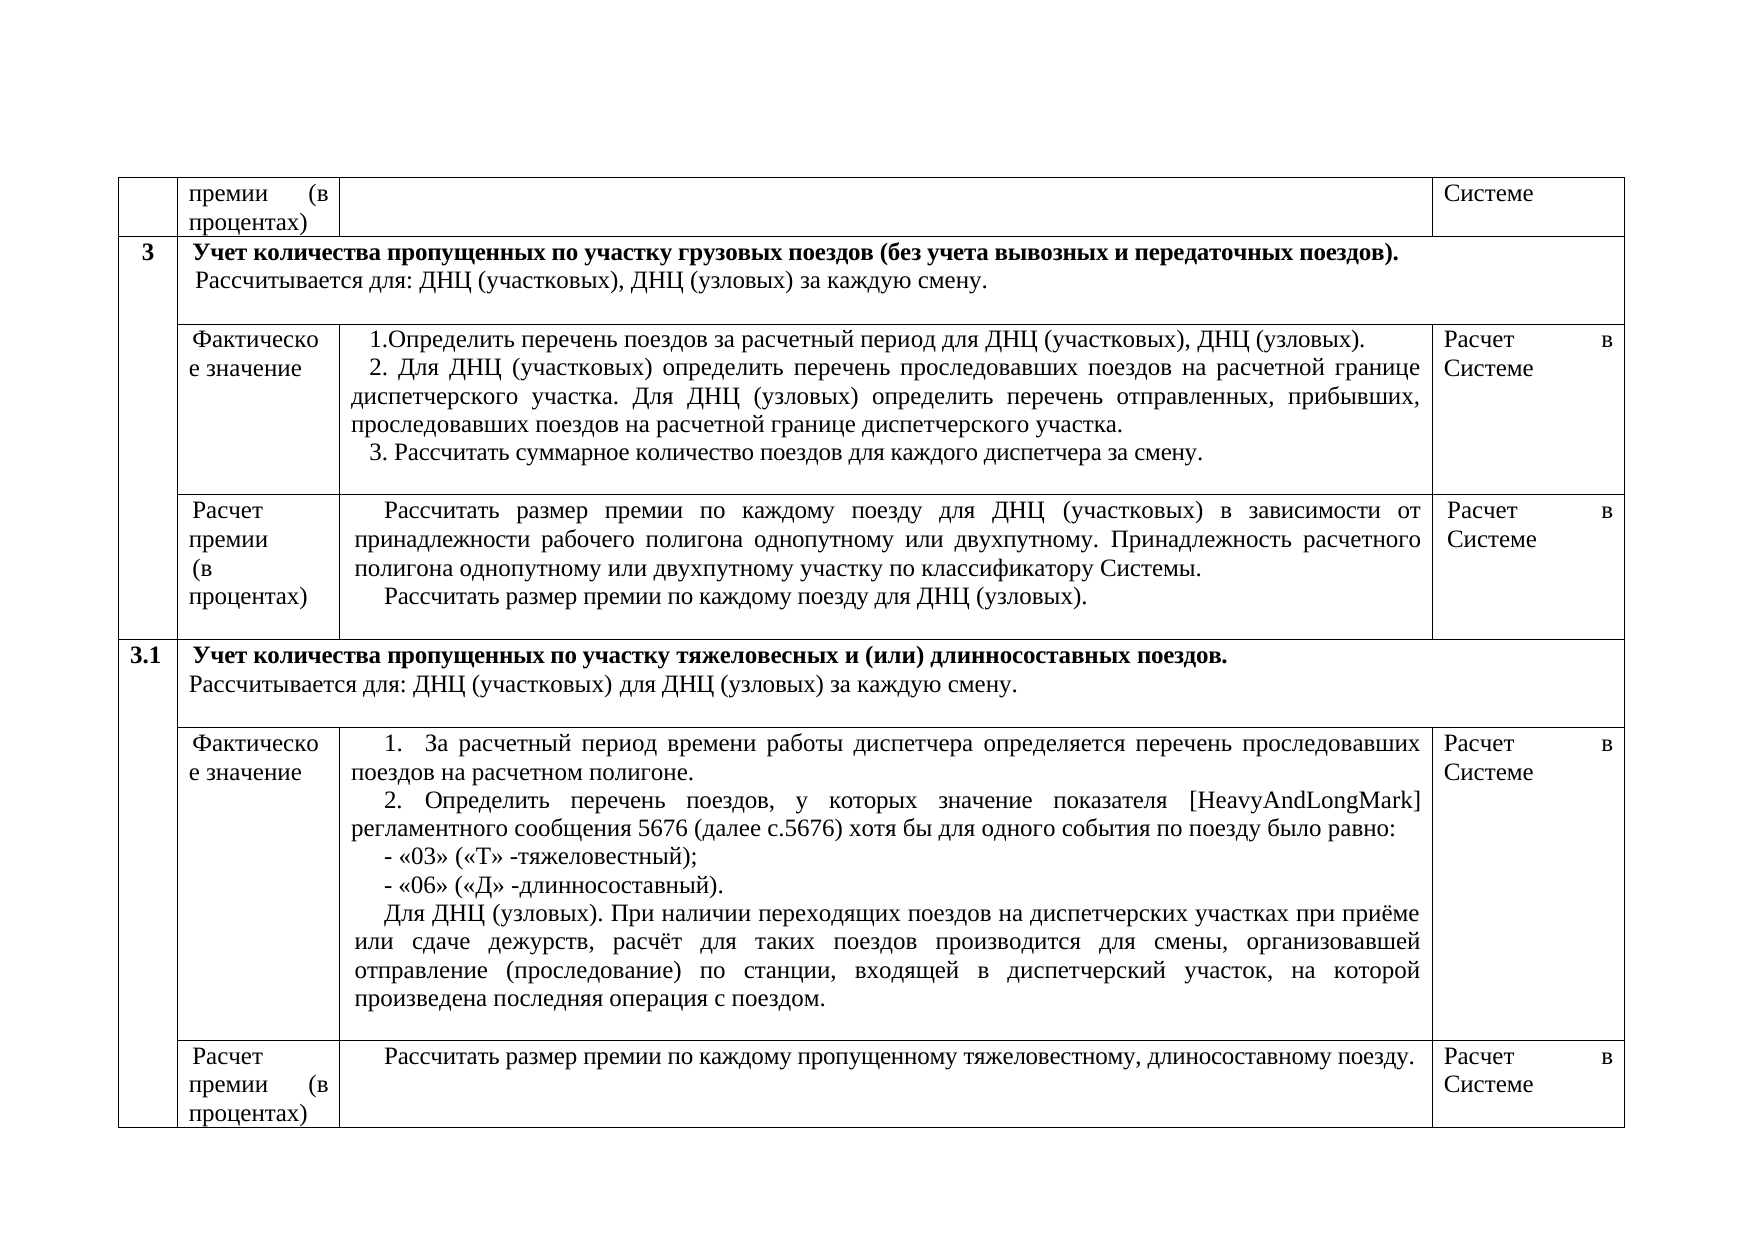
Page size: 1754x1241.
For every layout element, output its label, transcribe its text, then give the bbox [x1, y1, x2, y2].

table_cell 3.1 [119, 640, 177, 1127]
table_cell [340, 178, 1432, 236]
table_cell Расчет в Системе [1433, 1041, 1624, 1127]
table_cell Расчет в Системе [1433, 728, 1624, 1040]
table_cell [178, 178, 339, 236]
table_cell Расчет в Системе [1433, 495, 1624, 639]
table_cell Расчет премии (в процентах) [178, 1041, 339, 1127]
table_cell Рассчитать размер премии по каждому пропущенному тяжеловестному, длиносоставному поезду. [340, 1041, 1432, 1127]
table_cell 3 [119, 237, 177, 639]
table_cell Рассчитать размер премии по каждому поезду для ДНЦ (участковых) в зависимости от принадлежности рабочего полигона однопутному или двухпутному. Принадлежность расчетного полигона однопутному или двухпутному участку по классификатору Системы. Рассчитать размер премии по каждому поезду для ДНЦ (узловых). [340, 495, 1432, 639]
table_cell Расчет премии (в процентах) [178, 495, 339, 639]
table_cell Расчет в Системе [1433, 325, 1624, 494]
table_cell Учет количества пропущенных по участку тяжеловесных и (или) длинносоставных поездов. Рассчитывается для: ДНЦ (участковых) для ДНЦ (узловых) за каждую смену. [178, 640, 1624, 727]
table_cell Фактическое значение [178, 325, 339, 494]
table_cell Фактическое значение [178, 728, 339, 1040]
table_cell 1.Определить перечень поездов за расчетный период для ДНЦ (участковых), ДНЦ (узловых). 2. Для ДНЦ (участковых) определить перечень проследовавших поездов на расчетной границе диспетчерского участка. Для ДНЦ (узловых) определить перечень отправленных, прибывших, проследовавших поездов на расчетной границе диспетчерского участка. 3. Рассчитать суммарное количество поездов для каждого диспетчера за смену. [340, 325, 1432, 494]
table_cell Расчет в Системе [1433, 178, 1624, 236]
table_cell За расчетный период времени работы диспетчера определяется перечень проследовавших поездов на расчетном полигоне. Определить перечень поездов, у которых значение показателя [HeavyAndLongMark] регламентного сообщения 5676 (далее с.5676) хотя бы для одного события по поезду было равно: - «03» («Т» -тяжеловестный); - «06» («Д» -длинносоставный). Для ДНЦ (узловых). При наличии переходящих поездов на диспетчерских участках при приёме или сдаче дежурств, расчёт для таких поездов производится для смены, организовавшей отправление (проследование) по станции, входящей в диспетчерский участок, на которой произведена последняя операция с поездом. [340, 728, 1432, 1040]
table_cell Учет количества пропущенных по участку грузовых поездов (без учета вывозных и передаточных поездов). Рассчитывается для: ДНЦ (участковых), ДНЦ (узловых) за каждую смену. [178, 237, 1624, 323]
